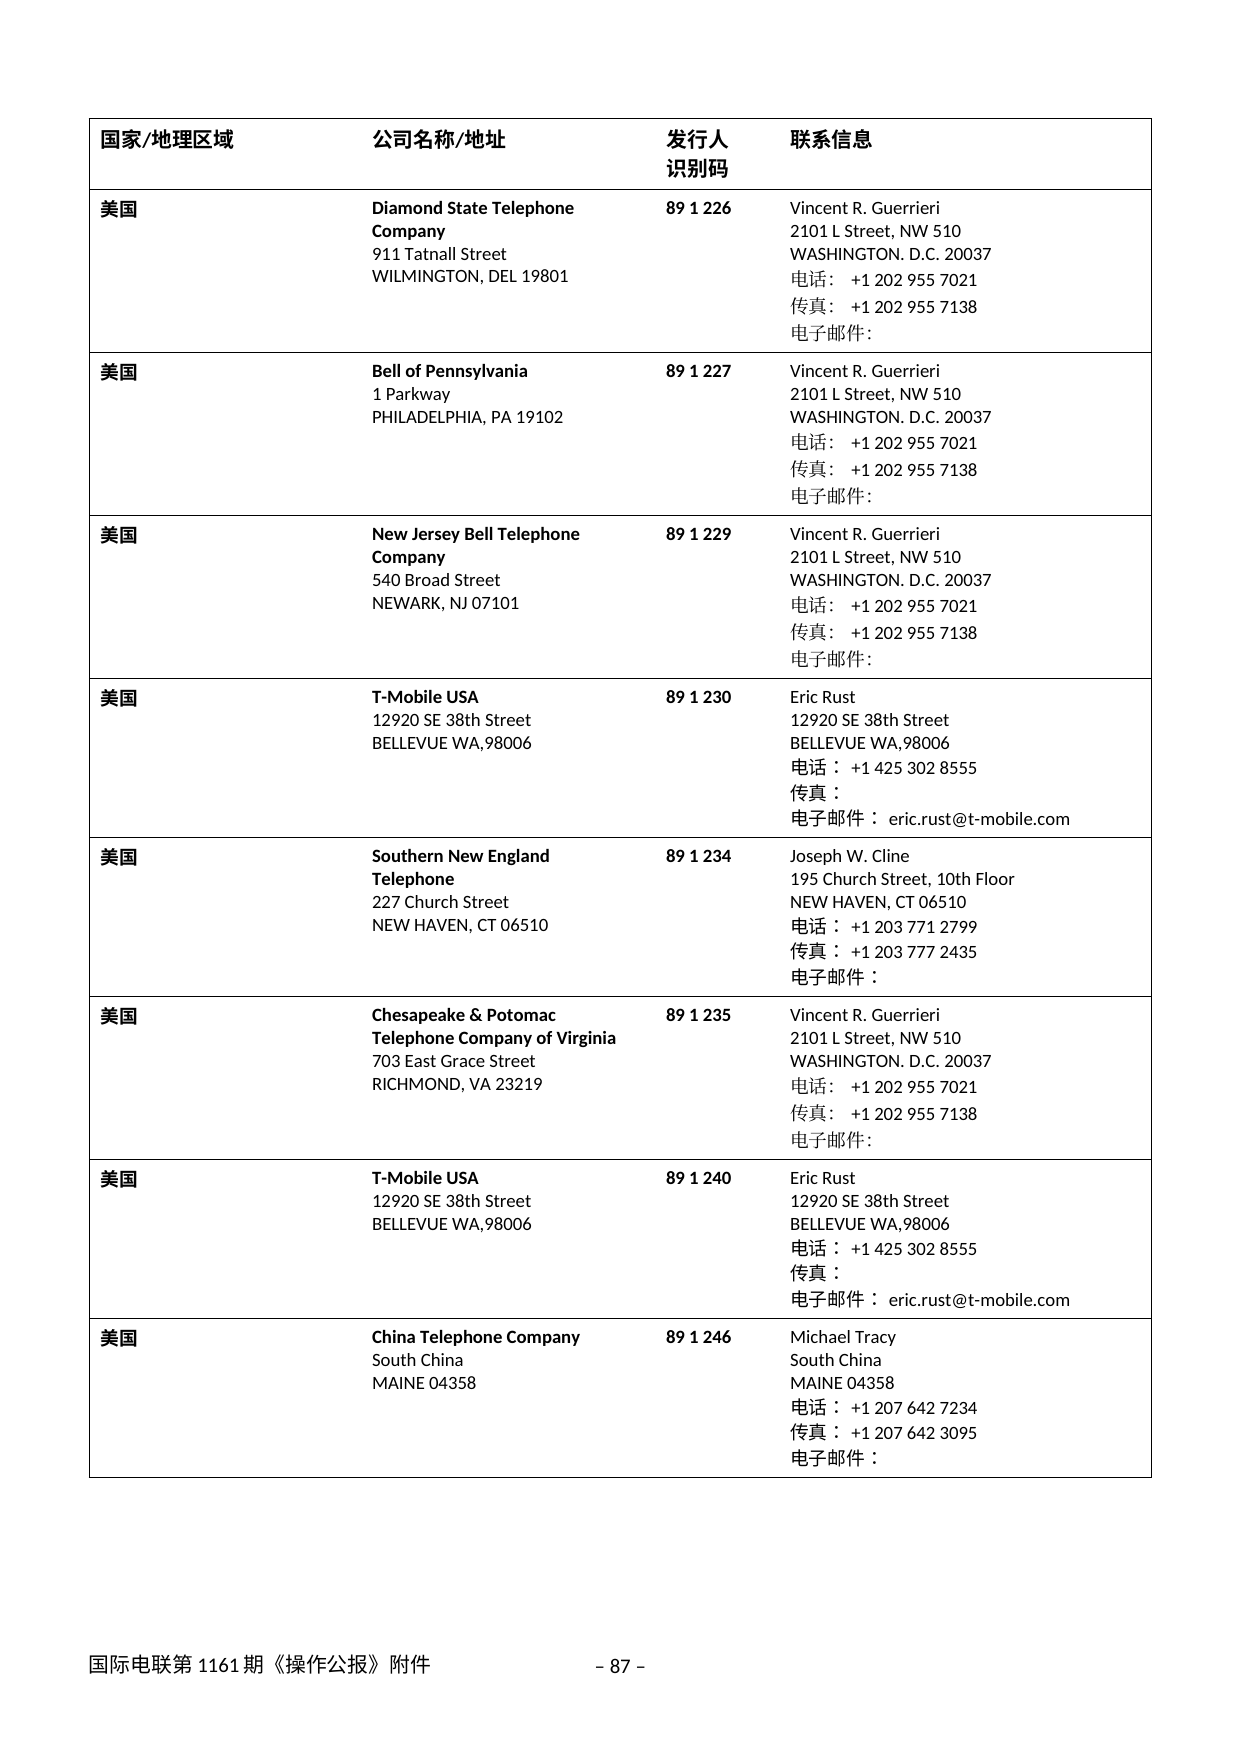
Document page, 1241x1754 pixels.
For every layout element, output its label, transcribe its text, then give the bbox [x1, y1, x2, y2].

table_header 发行人 识别码 [637, 119, 779, 188]
table_header 联系信息 [779, 119, 1151, 188]
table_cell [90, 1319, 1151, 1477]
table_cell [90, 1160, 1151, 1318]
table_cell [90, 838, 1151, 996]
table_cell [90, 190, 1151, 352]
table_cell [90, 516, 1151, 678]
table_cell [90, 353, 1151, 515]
table_header 国家/地理区域 [90, 119, 361, 188]
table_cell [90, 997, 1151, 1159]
table_header 公司名称/地址 [361, 119, 637, 188]
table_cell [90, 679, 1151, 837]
